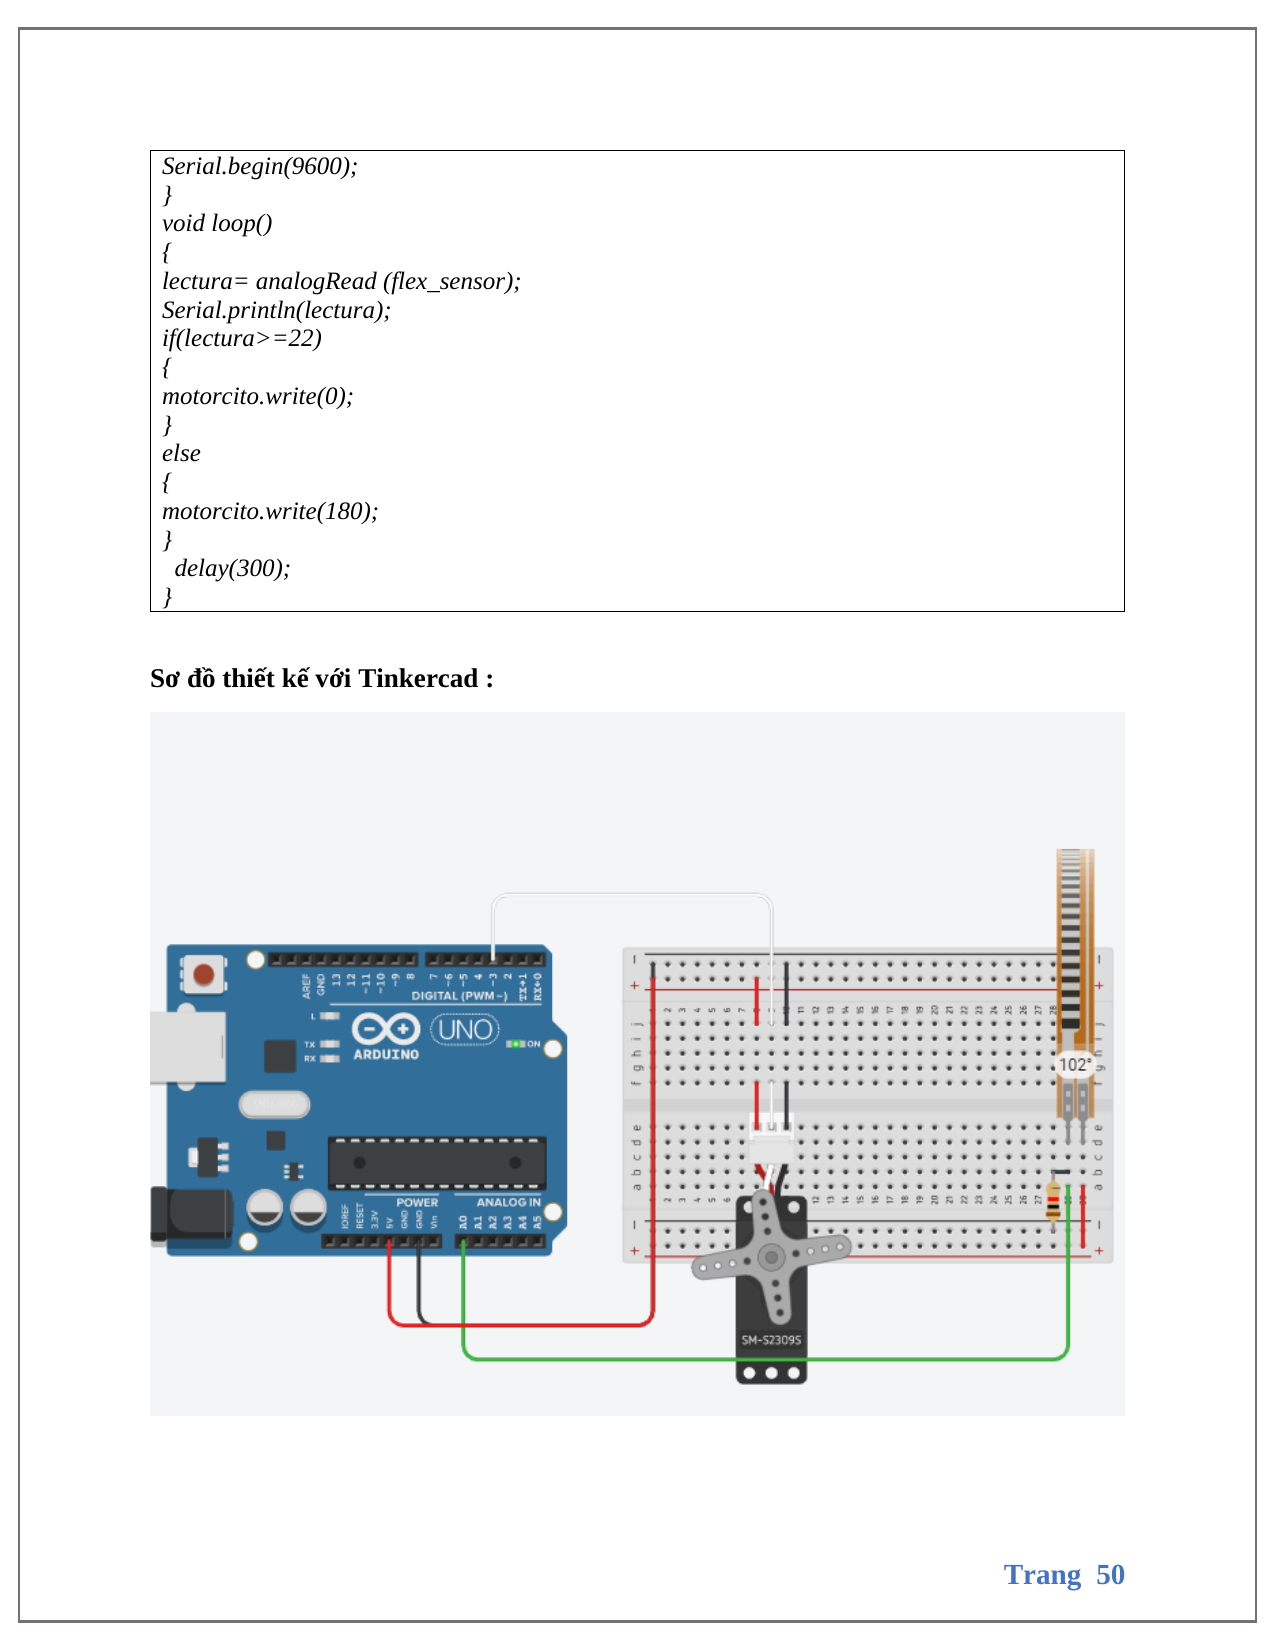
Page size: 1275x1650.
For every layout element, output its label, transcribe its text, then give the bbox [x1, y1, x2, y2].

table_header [151, 151, 1124, 611]
text Sơ đồ thiết kế với Tinkercad : [150, 662, 1125, 693]
picture [150, 712, 1125, 1416]
